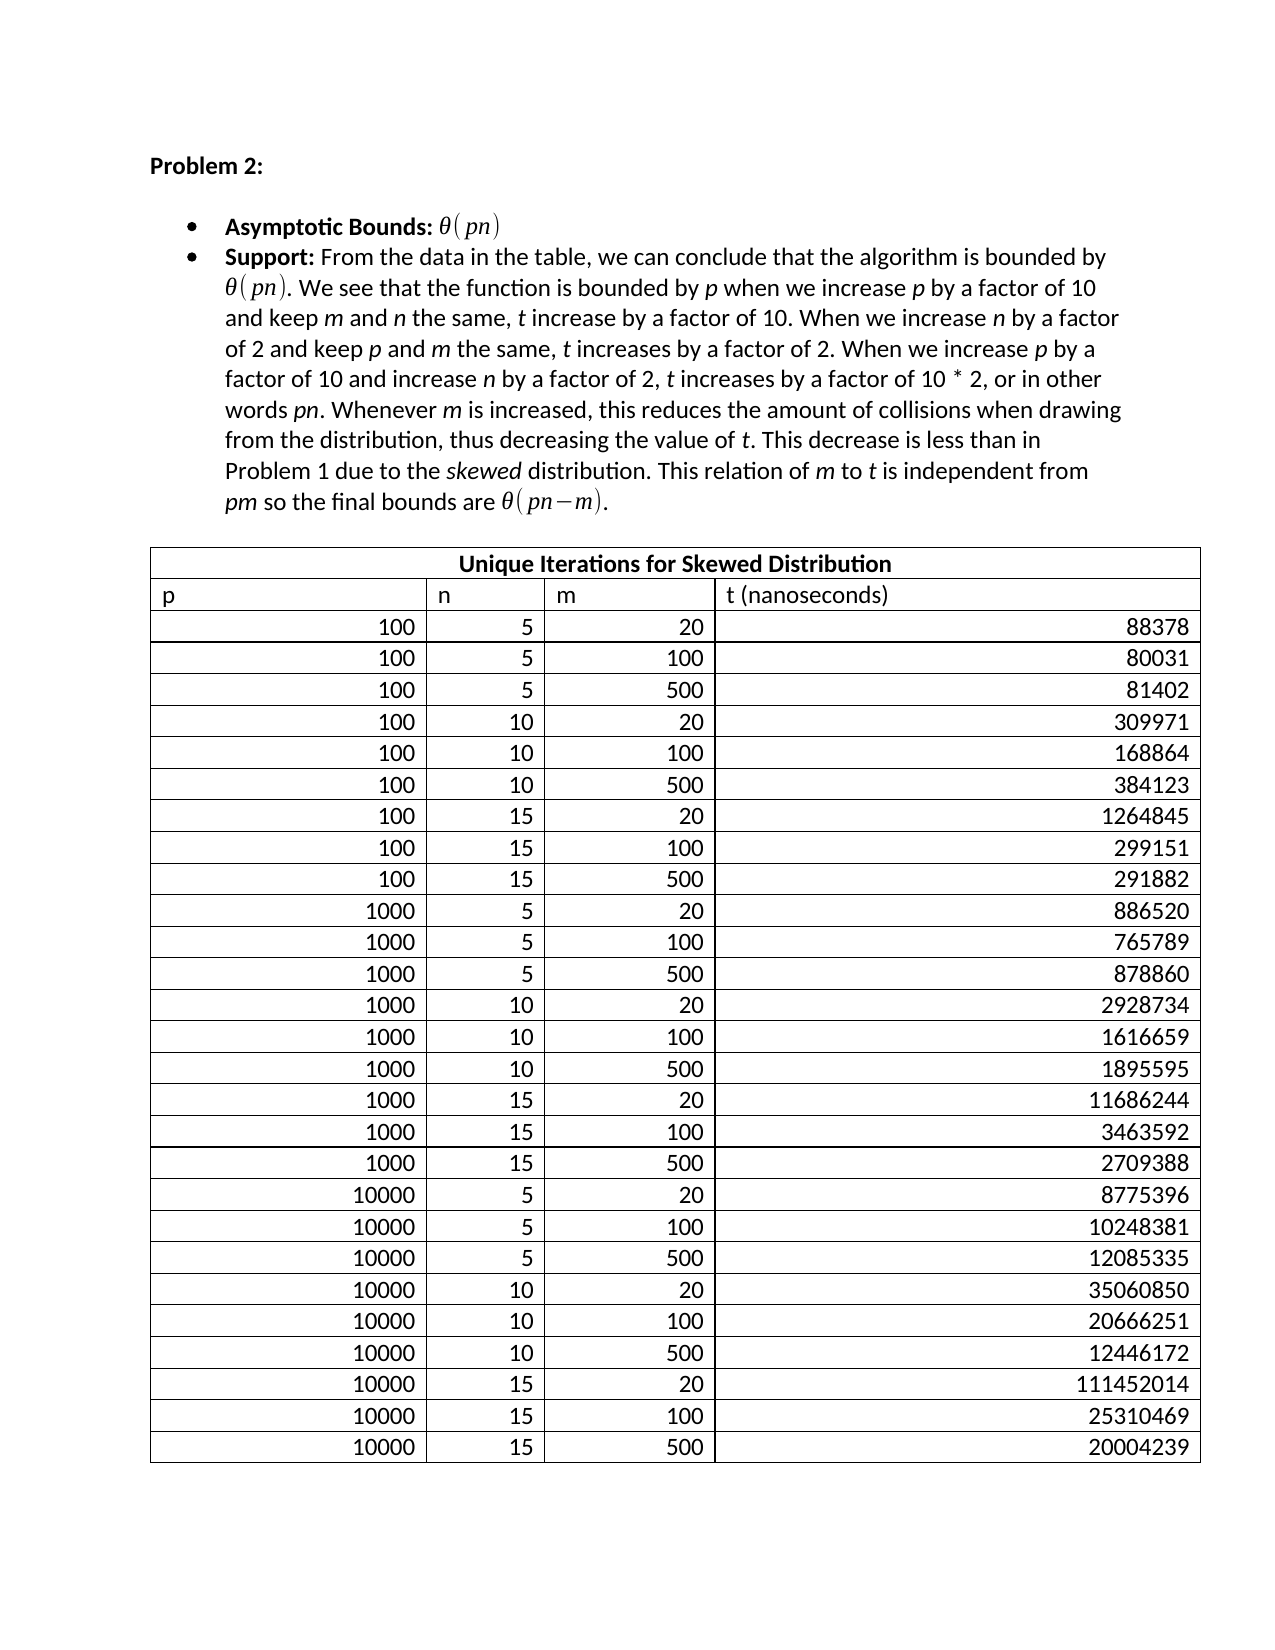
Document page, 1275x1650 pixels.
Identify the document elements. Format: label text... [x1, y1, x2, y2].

table_cell 1895595 [716, 1053, 1200, 1083]
table_cell 500 [545, 674, 714, 704]
table_cell 100 [151, 643, 426, 673]
table_cell 10248381 [716, 1211, 1200, 1241]
table_cell 12446172 [716, 1337, 1200, 1367]
table_cell 20004239 [716, 1432, 1200, 1462]
table_cell 309971 [716, 706, 1200, 736]
table_cell 35060850 [716, 1274, 1200, 1304]
table_cell 10000 [151, 1369, 426, 1399]
table_cell n [427, 579, 544, 610]
table_cell 500 [545, 1432, 714, 1462]
table_cell 20666251 [716, 1305, 1200, 1336]
table_cell 10 [427, 1274, 544, 1304]
table_cell m [545, 579, 714, 610]
table_cell 11686244 [716, 1084, 1200, 1115]
table_cell 10 [427, 990, 544, 1020]
table_cell 5 [427, 1211, 544, 1241]
table_cell 765789 [716, 927, 1200, 957]
table_cell 1000 [151, 1021, 426, 1052]
table_cell 5 [427, 958, 544, 989]
table_cell 10 [427, 1337, 544, 1367]
table_cell 10000 [151, 1400, 426, 1431]
table_cell 10000 [151, 1337, 426, 1367]
table_cell 10 [427, 769, 544, 799]
table_cell 299151 [716, 832, 1200, 862]
table_cell 5 [427, 611, 544, 641]
table_cell 10000 [151, 1274, 426, 1304]
table_cell 20 [545, 706, 714, 736]
table_cell 25310469 [716, 1400, 1200, 1431]
table_cell 20 [545, 1084, 714, 1115]
table_cell 1616659 [716, 1021, 1200, 1052]
table_cell 500 [545, 1053, 714, 1083]
table_cell 10000 [151, 1179, 426, 1209]
table_cell 886520 [716, 895, 1200, 926]
table_cell 500 [545, 1242, 714, 1273]
table_cell 384123 [716, 769, 1200, 799]
table_cell 2928734 [716, 990, 1200, 1020]
table_cell 100 [545, 1305, 714, 1336]
table_cell 10000 [151, 1211, 426, 1241]
table_cell 5 [427, 895, 544, 926]
table_cell 20 [545, 1274, 714, 1304]
table_cell 1264845 [716, 800, 1200, 831]
table_cell 100 [151, 706, 426, 736]
table_cell 20 [545, 895, 714, 926]
table_cell 291882 [716, 864, 1200, 894]
table_cell 111452014 [716, 1369, 1200, 1399]
table_cell 1000 [151, 1116, 426, 1146]
table_cell 15 [427, 1084, 544, 1115]
table_cell 5 [427, 927, 544, 957]
table_cell 80031 [716, 643, 1200, 673]
table_cell 15 [427, 1148, 544, 1178]
table_cell 5 [427, 643, 544, 673]
table_cell 100 [545, 1116, 714, 1146]
table_cell 10 [427, 1305, 544, 1336]
table_cell 1000 [151, 1053, 426, 1083]
table_cell 100 [151, 674, 426, 704]
table_cell 100 [151, 611, 426, 641]
table_cell 8775396 [716, 1179, 1200, 1209]
table_cell 12085335 [716, 1242, 1200, 1273]
table_cell 88378 [716, 611, 1200, 641]
table_cell 5 [427, 1179, 544, 1209]
table_cell 5 [427, 1242, 544, 1273]
table_cell t (nanoseconds) [716, 579, 1200, 610]
list Asymptotic Bounds: [187, 211, 1125, 242]
table_cell 878860 [716, 958, 1200, 989]
table_cell p [151, 579, 426, 610]
table_cell 100 [151, 737, 426, 768]
table_cell 100 [545, 643, 714, 673]
table_cell 100 [545, 1211, 714, 1241]
list Support: From the data in the table, we can conclude that the algorithm is bounded by . We see that the function is bounded by p when we increase p by a factor of 10 and keep m and n the same, t increase by a factor of 10. When we increase n by a factor of 2 and keep p and m the same, t increases by a factor of 2. When we increase p by a factor of 10 and increase n by a factor of 2, t increases by a factor of 10 * 2, or in other words pn. Whenever m is increased, this reduces the amount of collisions when drawing from the distribution, thus decreasing the value of t. This decrease is less than in Problem 1 due to the skewed distribution. This relation of m to t is independent from pm so the final bounds are . [187, 242, 1125, 516]
table_cell 1000 [151, 895, 426, 926]
table_header Unique Iterations for Skewed Distribution [151, 548, 1200, 578]
table_cell 1000 [151, 990, 426, 1020]
table_cell 1000 [151, 927, 426, 957]
table_cell 500 [545, 769, 714, 799]
table_cell 10 [427, 706, 544, 736]
table_cell 100 [545, 1400, 714, 1431]
table_cell 15 [427, 832, 544, 862]
table_cell 20 [545, 990, 714, 1020]
table_cell 20 [545, 1179, 714, 1209]
table_cell 15 [427, 1400, 544, 1431]
table_cell 15 [427, 1432, 544, 1462]
table_cell 20 [545, 1369, 714, 1399]
table_cell 10000 [151, 1242, 426, 1273]
table_cell 100 [151, 769, 426, 799]
text Problem 2: [150, 150, 1125, 181]
table_cell 1000 [151, 1148, 426, 1178]
table_cell 500 [545, 1148, 714, 1178]
table_cell 81402 [716, 674, 1200, 704]
table_cell 168864 [716, 737, 1200, 768]
table_cell 100 [151, 800, 426, 831]
table_cell 15 [427, 1116, 544, 1146]
table_cell 15 [427, 800, 544, 831]
table_cell 10000 [151, 1432, 426, 1462]
table_cell 100 [545, 832, 714, 862]
table_cell 100 [545, 1021, 714, 1052]
table_cell 500 [545, 958, 714, 989]
table_cell 2709388 [716, 1148, 1200, 1178]
table_cell 10 [427, 1053, 544, 1083]
table_cell 10 [427, 737, 544, 768]
table_cell 100 [545, 737, 714, 768]
table_cell 10000 [151, 1305, 426, 1336]
table_cell 100 [151, 864, 426, 894]
table_cell 15 [427, 1369, 544, 1399]
table_cell 20 [545, 611, 714, 641]
table_cell 1000 [151, 1084, 426, 1115]
table_cell 10 [427, 1021, 544, 1052]
table_cell 20 [545, 800, 714, 831]
table_cell 500 [545, 864, 714, 894]
table_cell 100 [545, 927, 714, 957]
table_cell 500 [545, 1337, 714, 1367]
table_cell 15 [427, 864, 544, 894]
table_cell 5 [427, 674, 544, 704]
table_cell 1000 [151, 958, 426, 989]
table_cell 100 [151, 832, 426, 862]
table_cell 3463592 [716, 1116, 1200, 1146]
